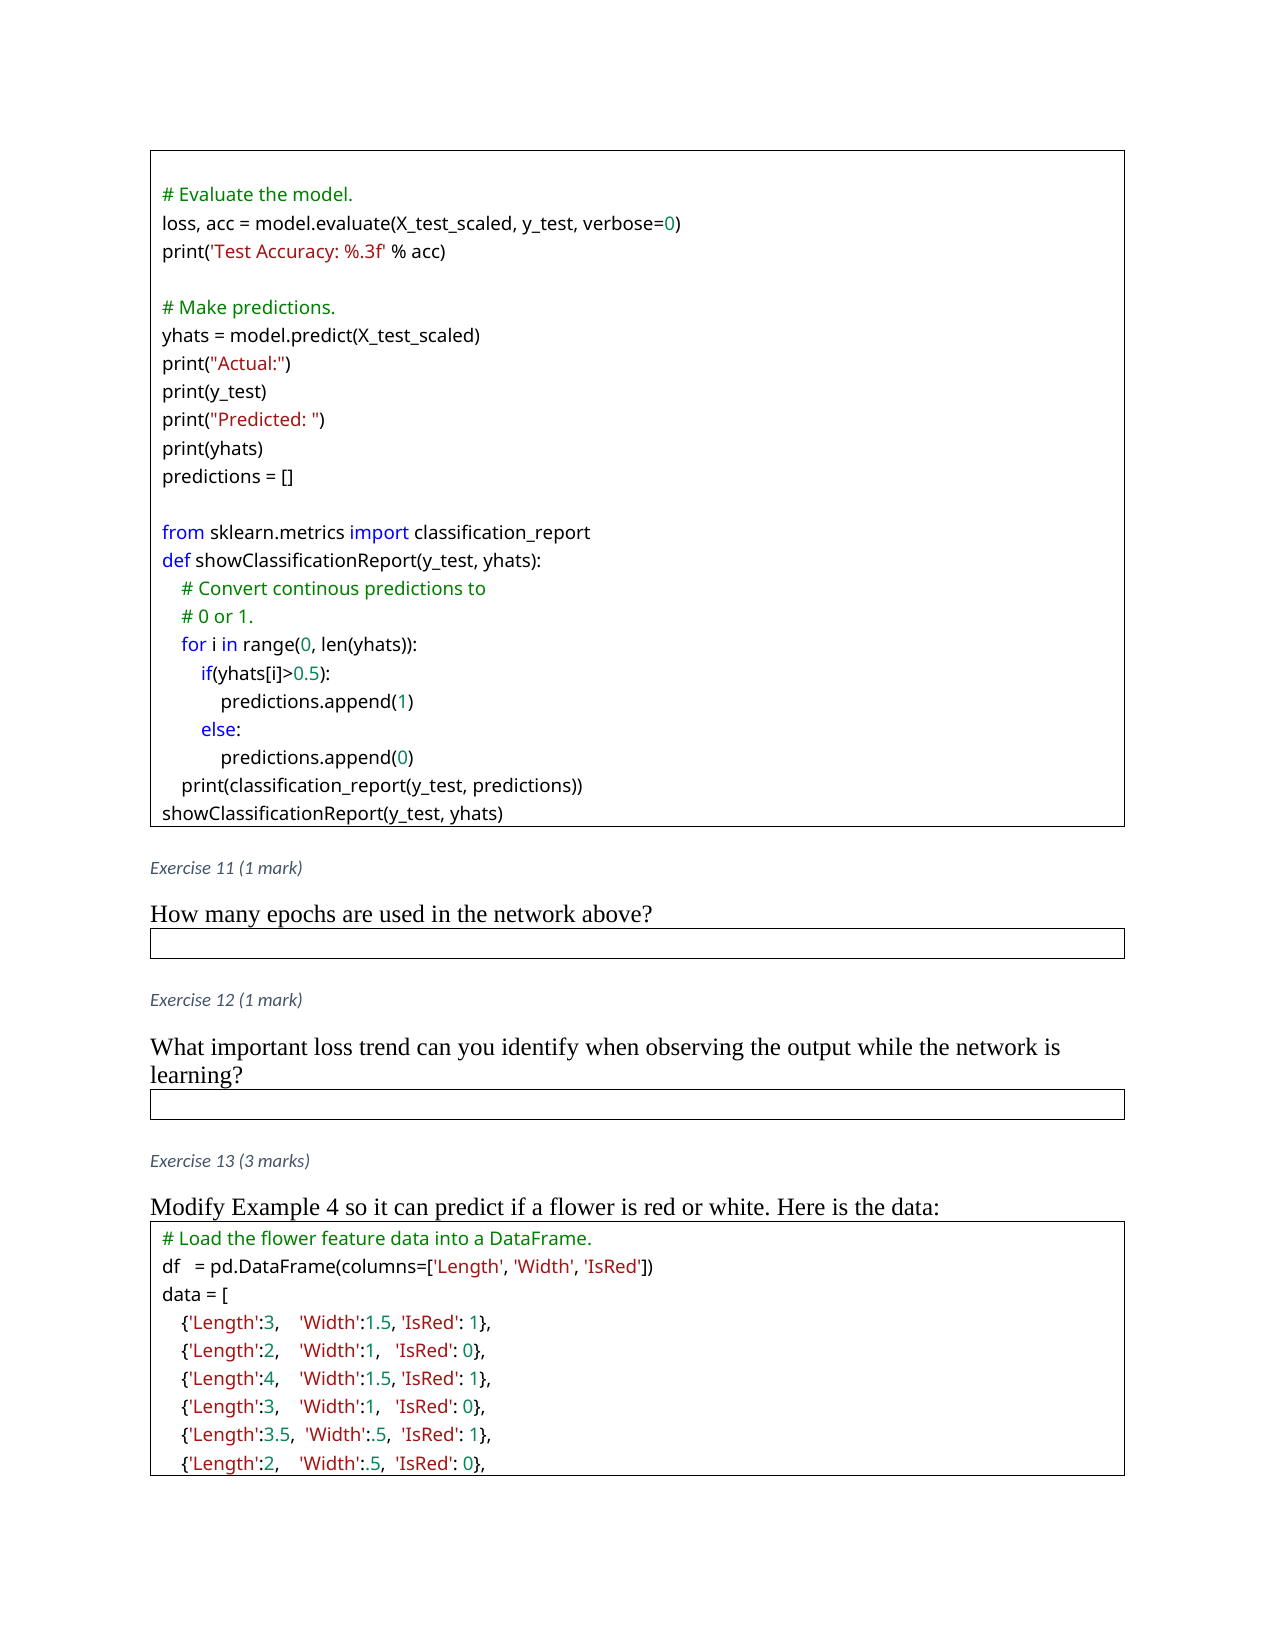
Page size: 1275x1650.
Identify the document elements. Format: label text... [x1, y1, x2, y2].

table_header [151, 1090, 1124, 1119]
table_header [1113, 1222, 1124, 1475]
text Exercise 11 (1 mark) [150, 856, 1125, 879]
text How many epochs are used in the network above? [150, 899, 1125, 928]
text What important loss trend can you identify when observing the output while the network is learning? [150, 1032, 1125, 1089]
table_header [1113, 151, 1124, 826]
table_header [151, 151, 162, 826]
text Exercise 13 (3 marks) [150, 1149, 1125, 1172]
table_header [151, 929, 1124, 958]
text Exercise 12 (1 mark) [150, 988, 1125, 1011]
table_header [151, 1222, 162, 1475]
text Modify Example 4 so it can predict if a flower is red or white. Here is the data: [150, 1192, 1125, 1221]
